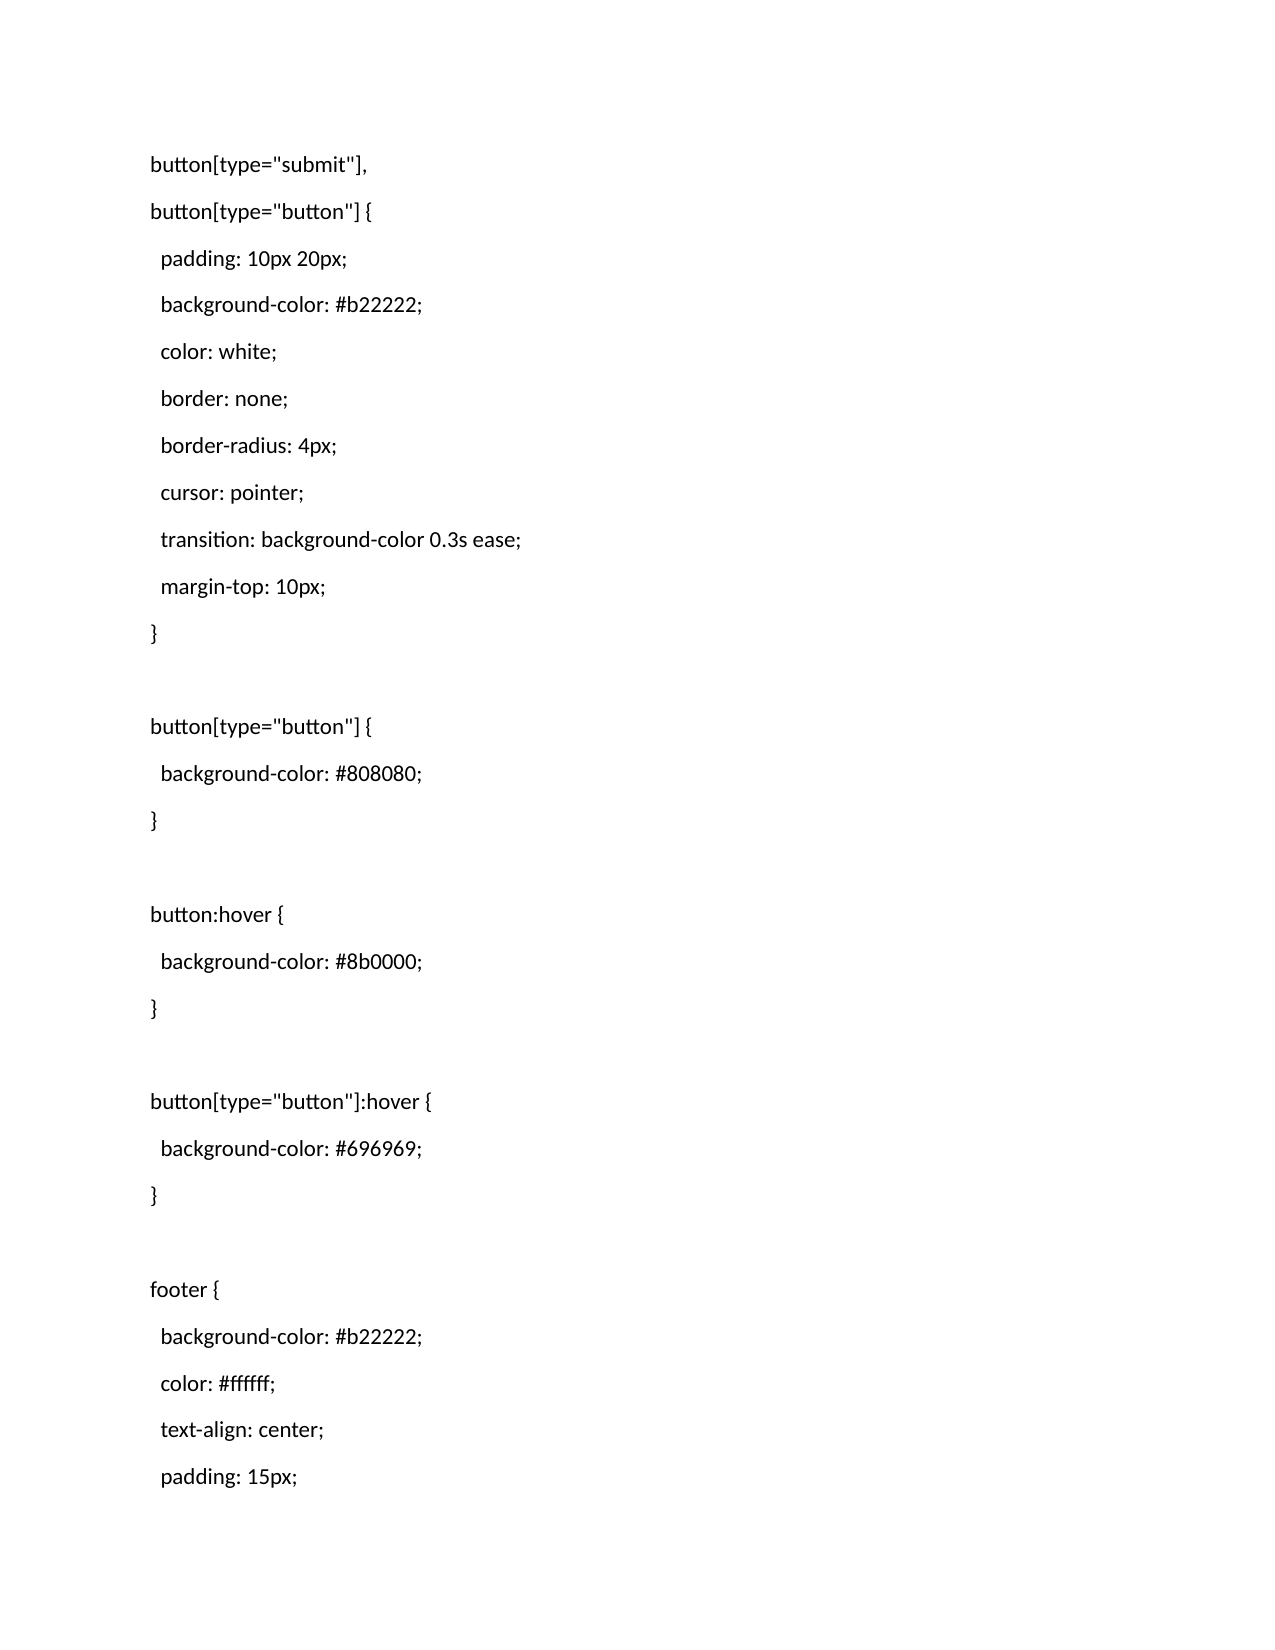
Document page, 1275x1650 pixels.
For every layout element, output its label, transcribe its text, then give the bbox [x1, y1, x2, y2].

text } [150, 1181, 1125, 1209]
text padding: 10px 20px; [150, 244, 1125, 272]
text border: none; [150, 384, 1125, 412]
text color: white; [150, 337, 1125, 366]
text text-align: center; [150, 1416, 1125, 1444]
text button[type="submit"], [150, 150, 1125, 178]
text background-color: #8b0000; [150, 947, 1125, 975]
text button:hover { [150, 900, 1125, 928]
text background-color: #808080; [150, 759, 1125, 787]
text footer { [150, 1275, 1125, 1303]
text } [150, 994, 1125, 1022]
text margin-top: 10px; [150, 572, 1125, 600]
text button[type="button"] { [150, 197, 1125, 225]
text transition: background-color 0.3s ease; [150, 525, 1125, 553]
text border-radius: 4px; [150, 431, 1125, 459]
text background-color: #696969; [150, 1134, 1125, 1162]
text } [150, 806, 1125, 834]
text button[type="button"]:hover { [150, 1087, 1125, 1116]
text button[type="button"] { [150, 712, 1125, 741]
text padding: 15px; [150, 1462, 1125, 1491]
text cursor: pointer; [150, 478, 1125, 506]
text background-color: #b22222; [150, 291, 1125, 319]
text color: #ffffff; [150, 1369, 1125, 1397]
text } [150, 619, 1125, 647]
text background-color: #b22222; [150, 1322, 1125, 1350]
